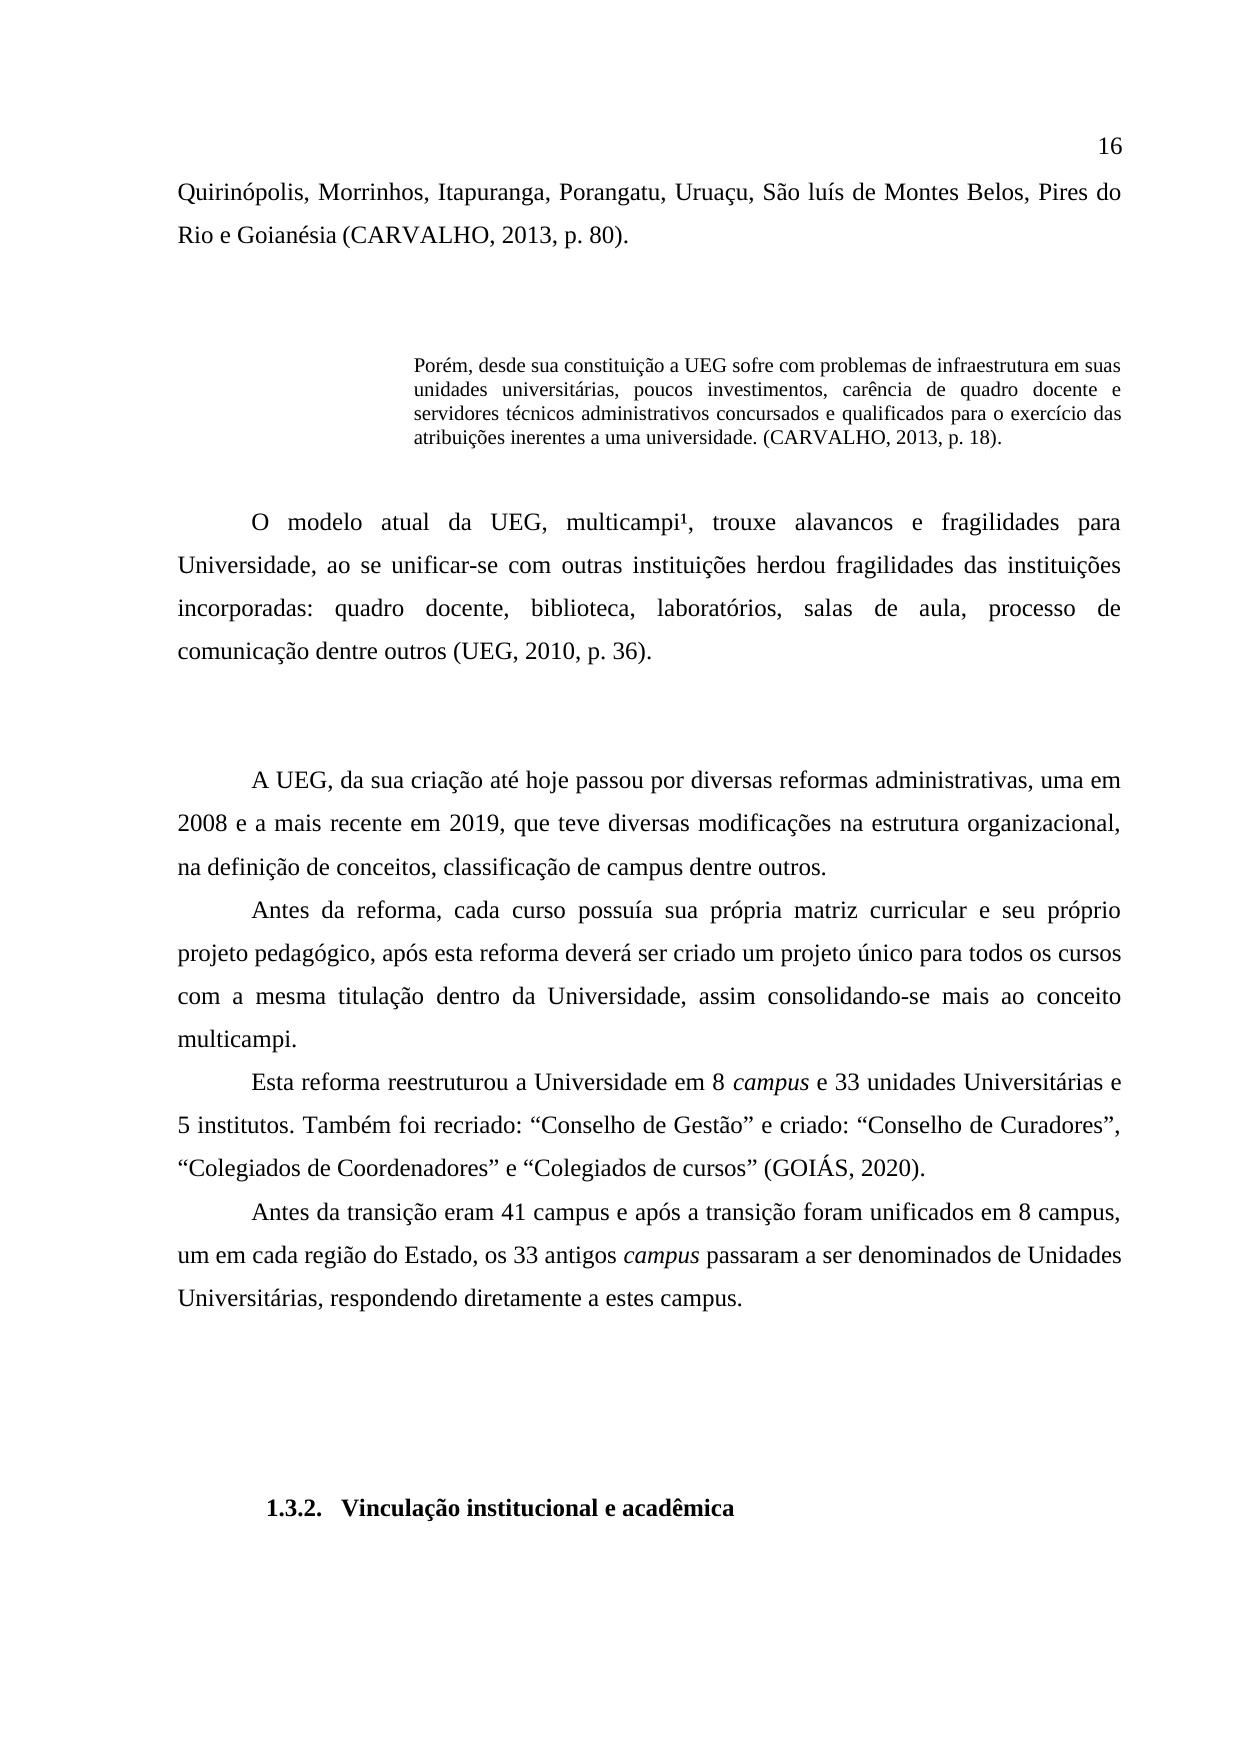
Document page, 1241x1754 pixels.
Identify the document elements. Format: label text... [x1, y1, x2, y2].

text Esta reforma reestruturou a Universidade em 8 campus e 33 unidades Universitárias e 5 institutos. Também foi recriado: “Conselho de Gestão” e criado: “Conselho de Curadores”, “Colegiados de Coordenadores” e “Colegiados de cursos” . [177, 1067, 1122, 1182]
text O modelo atual da UEG, multicampi¹, trouxe alavancos e fragilidades para Universidade, ao se unificar-se com outras instituições herdou fragilidades das instituições incorporadas: quadro docente, biblioteca, laboratórios, salas de aula, processo de comunicação dentre outros . [177, 507, 1122, 665]
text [177, 177, 1122, 249]
subtitle Vinculação institucional e acadêmica [266, 1493, 1122, 1522]
text Antes da reforma, cada curso possuía sua própria matriz curricular e seu próprio projeto pedagógico, após esta reforma deverá ser criado um projeto único para todos os cursos com a mesma titulação dentro da Universidade, assim consolidando-se mais ao conceito multicampi. [177, 895, 1122, 1053]
text A UEG, da sua criação até hoje passou por diversas reformas administrativas, uma em 2008 e a mais recente em 2019, que teve diversas modificações na estrutura organizacional, na definição de conceitos, classificação de campus dentre outros. [177, 765, 1122, 880]
text Antes da transição eram 41 campus e após a transição foram unificados em 8 campus, um em cada região do Estado, os 33 antigos campus passaram a ser denominados de Unidades Universitárias, respondendo diretamente a estes campus. [177, 1197, 1122, 1312]
text Porém, desde sua constituição a UEG sofre com problemas de infraestrutura em suas unidades universitárias, poucos investimentos, carência de quadro docente e servidores técnicos administrativos concursados e qualificados para o exercício das atribuições inerentes a uma universidade. . [413, 353, 1122, 449]
